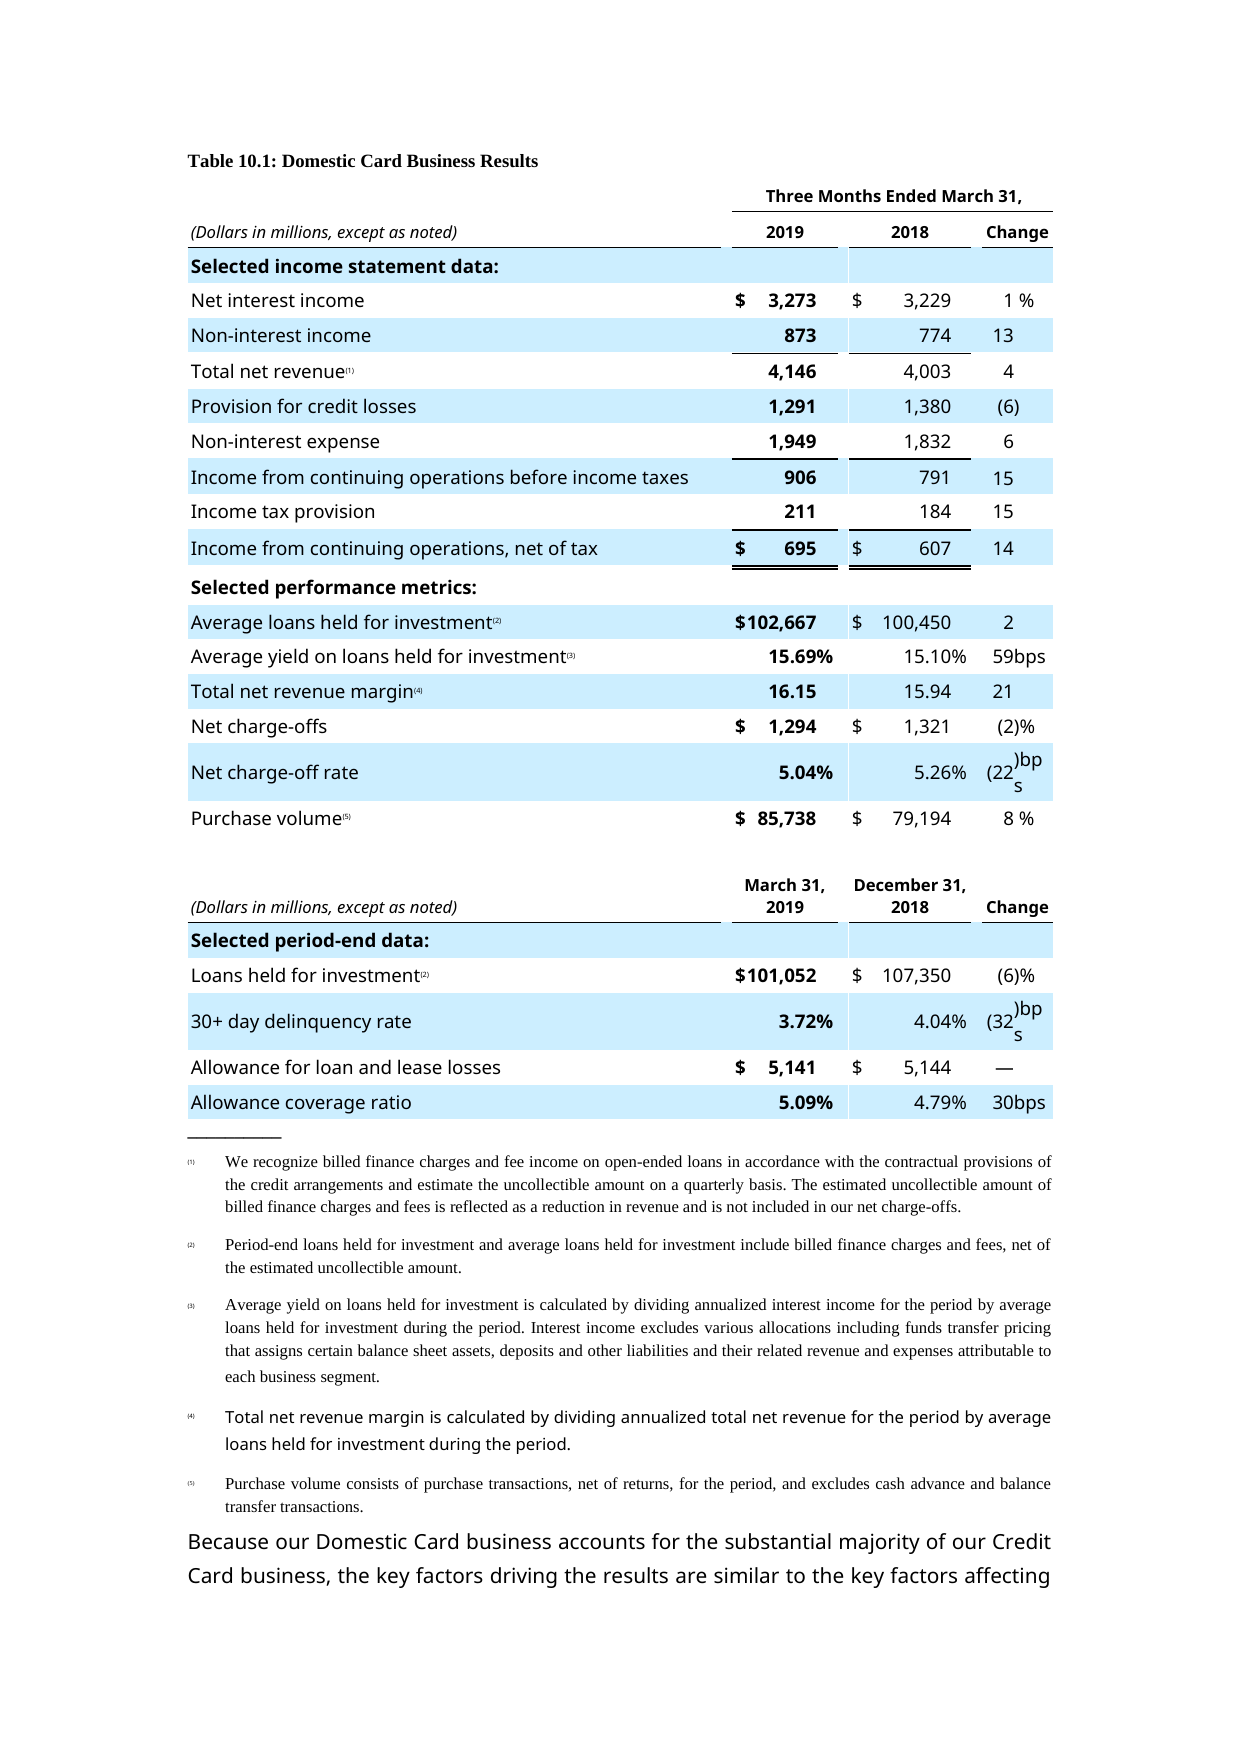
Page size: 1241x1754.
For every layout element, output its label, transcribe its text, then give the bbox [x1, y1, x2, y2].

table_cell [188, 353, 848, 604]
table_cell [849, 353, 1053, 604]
text Table 10.1: Domestic Card Business Results [187, 150, 1053, 172]
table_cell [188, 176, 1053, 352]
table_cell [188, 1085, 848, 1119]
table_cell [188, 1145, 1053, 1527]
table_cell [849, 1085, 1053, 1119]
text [187, 1527, 1053, 1590]
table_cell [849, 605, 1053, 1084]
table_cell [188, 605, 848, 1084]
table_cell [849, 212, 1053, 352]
text __________ [187, 1119, 1053, 1141]
